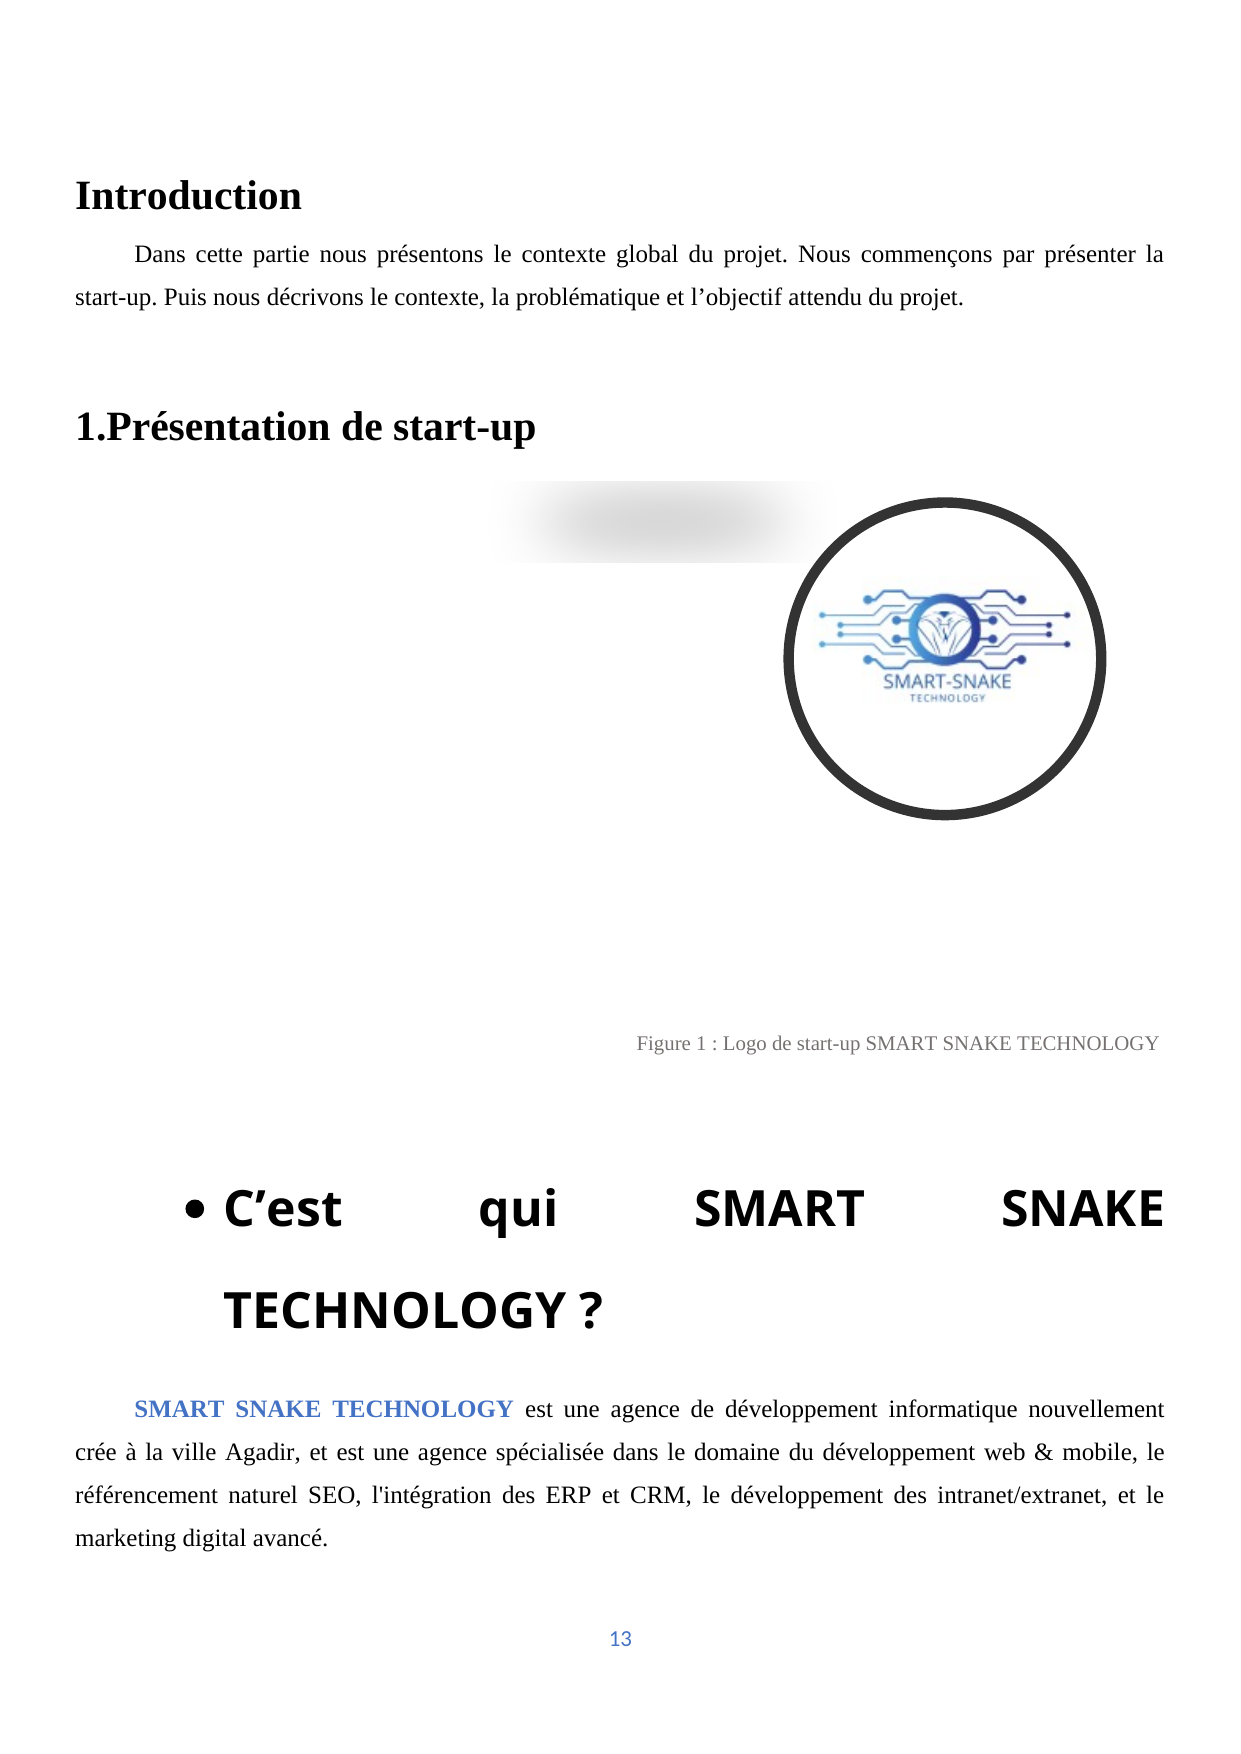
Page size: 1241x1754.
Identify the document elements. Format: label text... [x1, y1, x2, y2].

text Figure 1 : Logo de start-up SMART SNAKE TECHNOLOGY [75, 1031, 1165, 1055]
text SMART SNAKE TECHNOLOGY est une agence de développement informatique nouvellement crée à la ville Agadir, et est une agence spécialisée dans le domaine du développement web & mobile, le référencement naturel SEO, l'intégration des ERP et CRM, le développement des intranet/extranet, et le marketing digital avancé. [75, 1509, 1165, 1552]
text Introduction [75, 170, 1165, 218]
text SMART SNAKE TECHNOLOGY est une agence de développement informatique nouvellement crée à la ville Agadir, et est une agence spécialisée dans le domaine du développement web & mobile, le référencement naturel SEO, l'intégration des ERP et CRM, le développement des intranet/extranet, et le marketing digital avancé. [75, 1394, 1165, 1480]
text Dans cette partie nous présentons le contexte global du projet. Nous commençons par présenter la start-up. Puis nous décrivons le contexte, la problématique et l’objectif attendu du projet. [75, 239, 1165, 311]
text 1.Présentation de start-up [75, 401, 1165, 449]
list C’est qui SMART SNAKE TECHNOLOGY ? [186, 1173, 1165, 1343]
